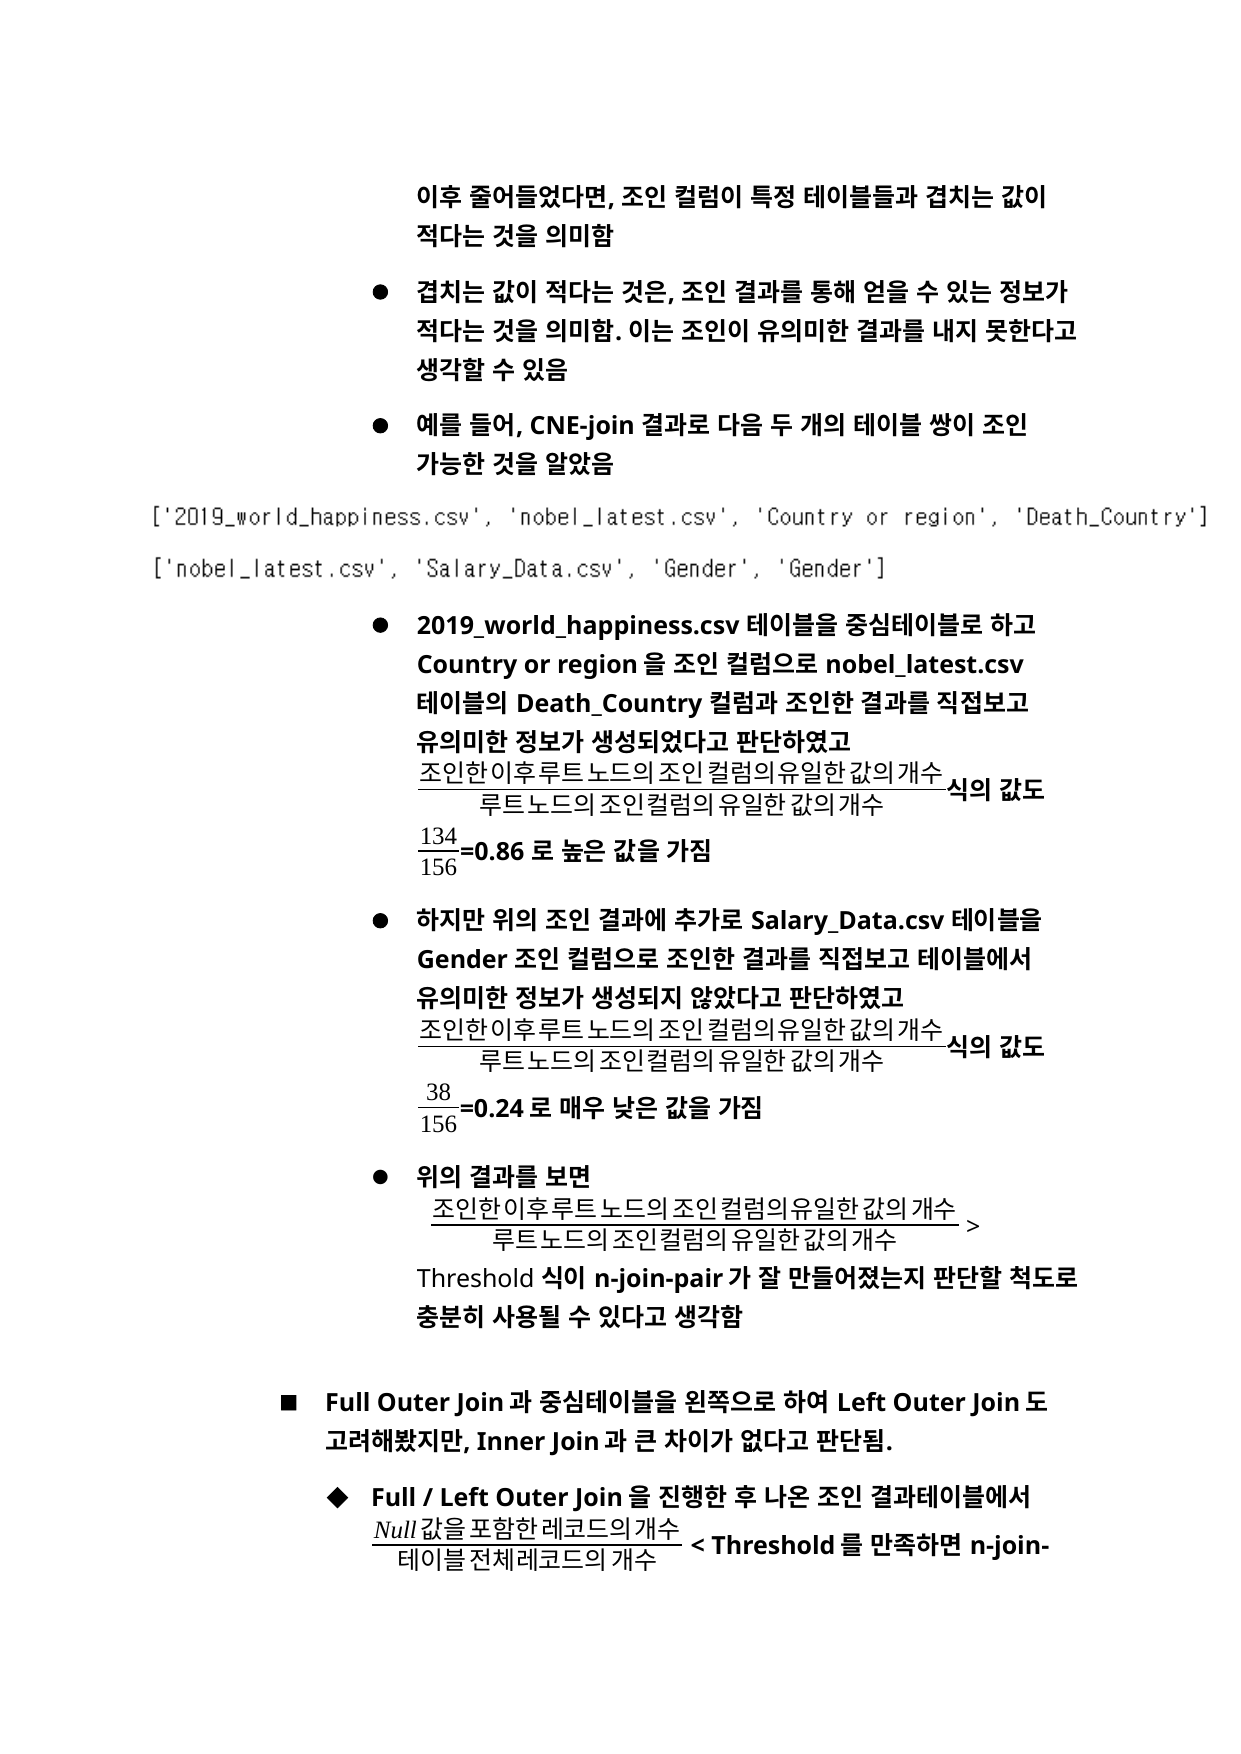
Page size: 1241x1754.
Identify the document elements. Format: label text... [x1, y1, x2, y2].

list 하지만 위의 조인 결과에 추가로 Salary_Data.csv 테이블을 Gender 조인 컬럼으로 조인한 결과를 직접보고 테이블에서 유의미한 정보가 생성되지 않았다고 판단하였고 식의 값도 =0.24로 매우 낮은 값을 가짐 [371, 901, 1090, 1138]
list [371, 177, 1090, 252]
list 위의 결과를 보면 > Threshold 식이 n-join-pair가 잘 만들어졌는지 판단할 척도로 충분히 사용될 수 있다고 생각함 [371, 1157, 1090, 1364]
list 겹치는 값이 적다는 것은, 조인 결과를 통해 얻을 수 있는 정보가 적다는 것을 의미함. 이는 조인이 유의미한 결과를 내지 못한다고 생각할 수 있음 [371, 272, 1090, 386]
picture [150, 500, 1218, 533]
list 2019_world_happiness.csv 테이블을 중심테이블로 하고 Country or region을 조인 컬럼으로 nobel_latest.csv 테이블의 Death_Country 컬럼과 조인한 결과를 직접보고 유의미한 정보가 생성되었다고 판단하였고 식의 값도 =0.86 로 높은 값을 가짐 [371, 605, 1090, 881]
list Full Outer Join과 중심테이블을 왼쪽으로 하여 Left Outer Join도 고려해봤지만, Inner Join과 큰 차이가 없다고 판단됨. [279, 1383, 1090, 1458]
list 예를 들어, CNE-join 결과로 다음 두 개의 테이블 쌍이 조인 가능한 것을 알았음 [371, 406, 1090, 481]
picture [150, 551, 897, 587]
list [325, 1478, 1090, 1575]
